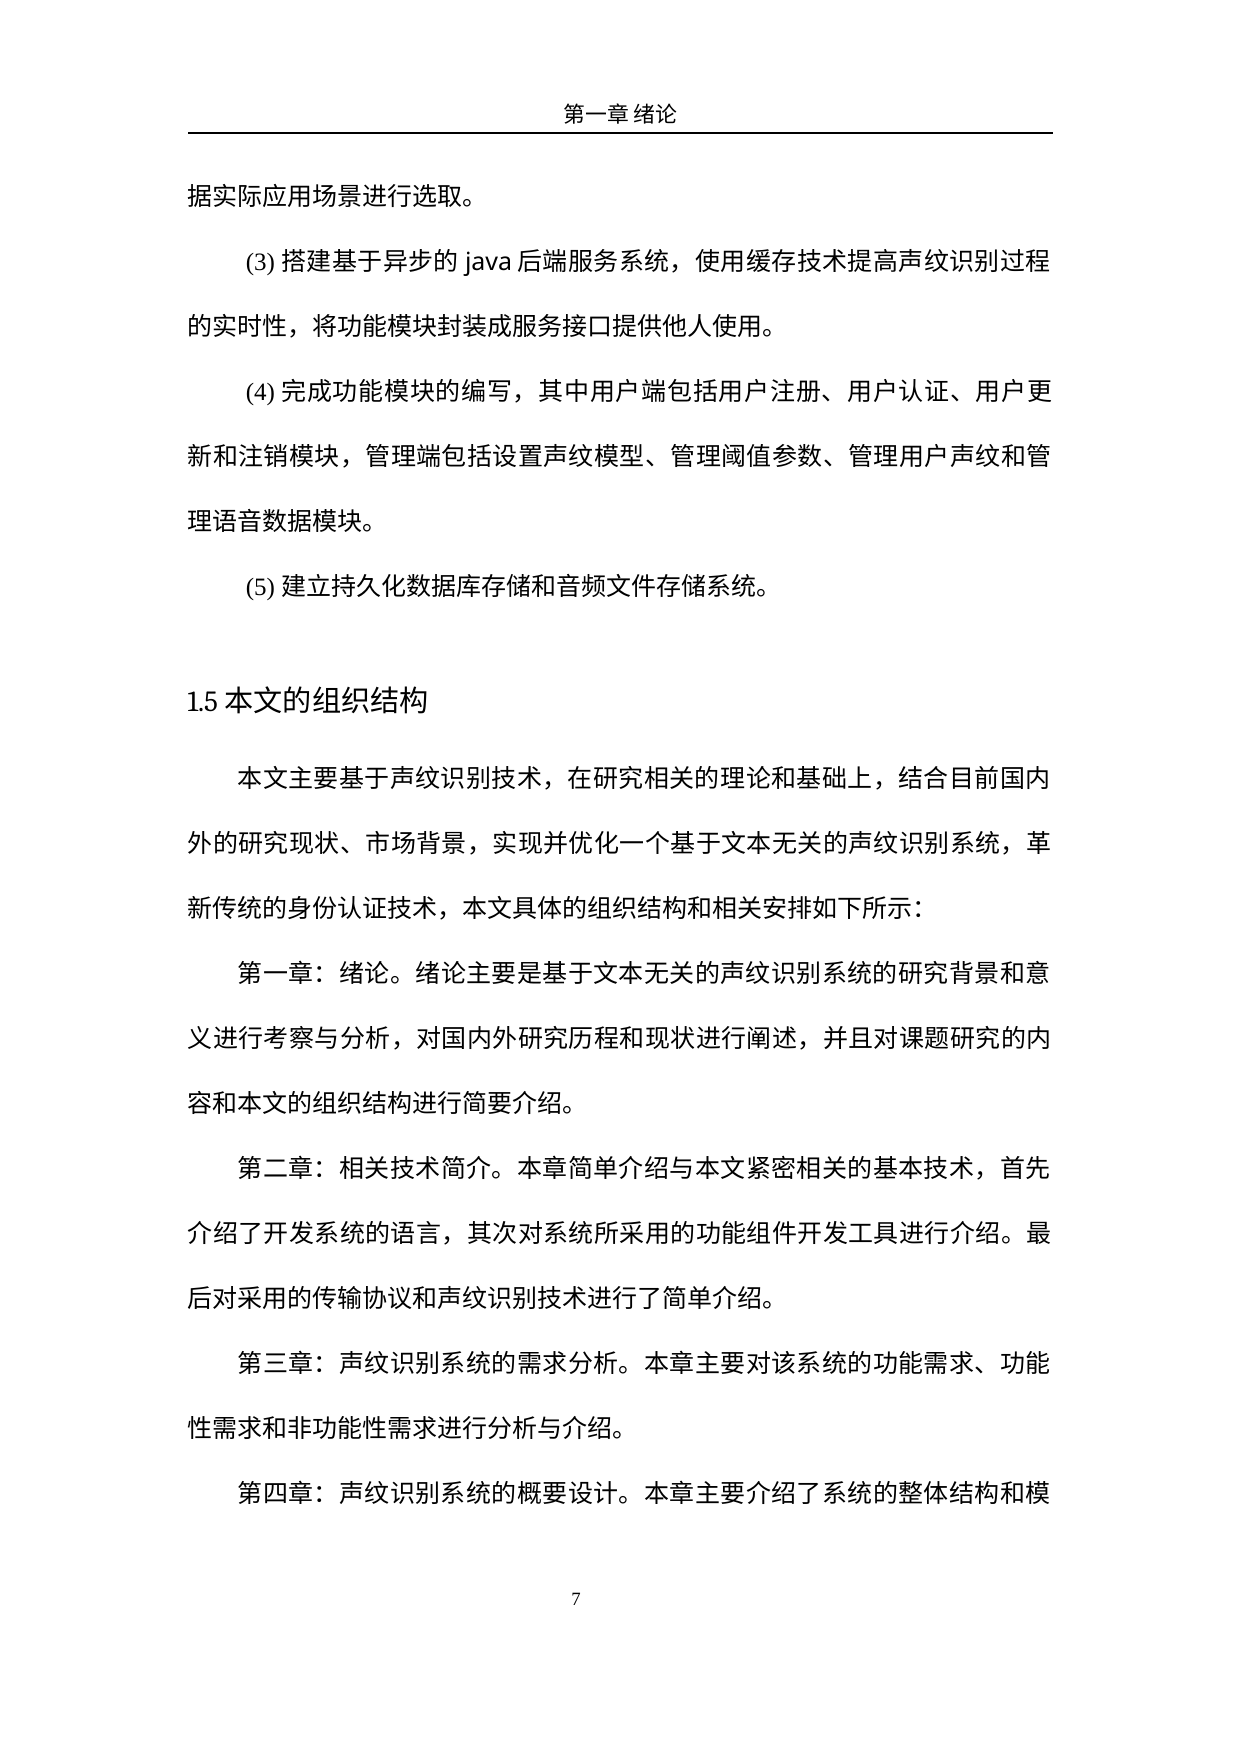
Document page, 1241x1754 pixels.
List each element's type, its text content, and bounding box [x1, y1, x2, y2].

list 完成功能模块的编写，其中用户端包括用户注册、用户认证、用户更新和注销模块，管理端包括设置声纹模型、管理阈值参数、管理用户声纹和管理语音数据模块。 [187, 357, 1053, 552]
subtitle 1.5 本文的组织结构 [187, 667, 1053, 732]
list 建立持久化数据库存储和音频文件存储系统。 [187, 552, 1053, 617]
list 搭建基于异步的java后端服务系统，使用缓存技术提高声纹识别过程的实时性，将功能模块封装成服务接口提供他人使用。 [187, 227, 1053, 357]
text 本文主要基于声纹识别技术，在研究相关的理论和基础上，结合目前国内外的研究现状、市场背景，实现并优化一个基于文本无关的声纹识别系统，革新传统的身份认证技术，本文具体的组织结构和相关安排如下所示： [187, 744, 1053, 939]
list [187, 162, 1053, 227]
text 第二章：相关技术简介。本章简单介绍与本文紧密相关的基本技术，首先介绍了开发系统的语言，其次对系统所采用的功能组件开发工具进行介绍。最后对采用的传输协议和声纹识别技术进行了简单介绍。 [187, 1134, 1053, 1329]
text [187, 1459, 1053, 1524]
text 第三章：声纹识别系统的需求分析。本章主要对该系统的功能需求、功能性需求和非功能性需求进行分析与介绍。 [187, 1329, 1053, 1459]
text 第一章：绪论。绪论主要是基于文本无关的声纹识别系统的研究背景和意义进行考察与分析，对国内外研究历程和现状进行阐述，并且对课题研究的内容和本文的组织结构进行简要介绍。 [187, 939, 1053, 1134]
